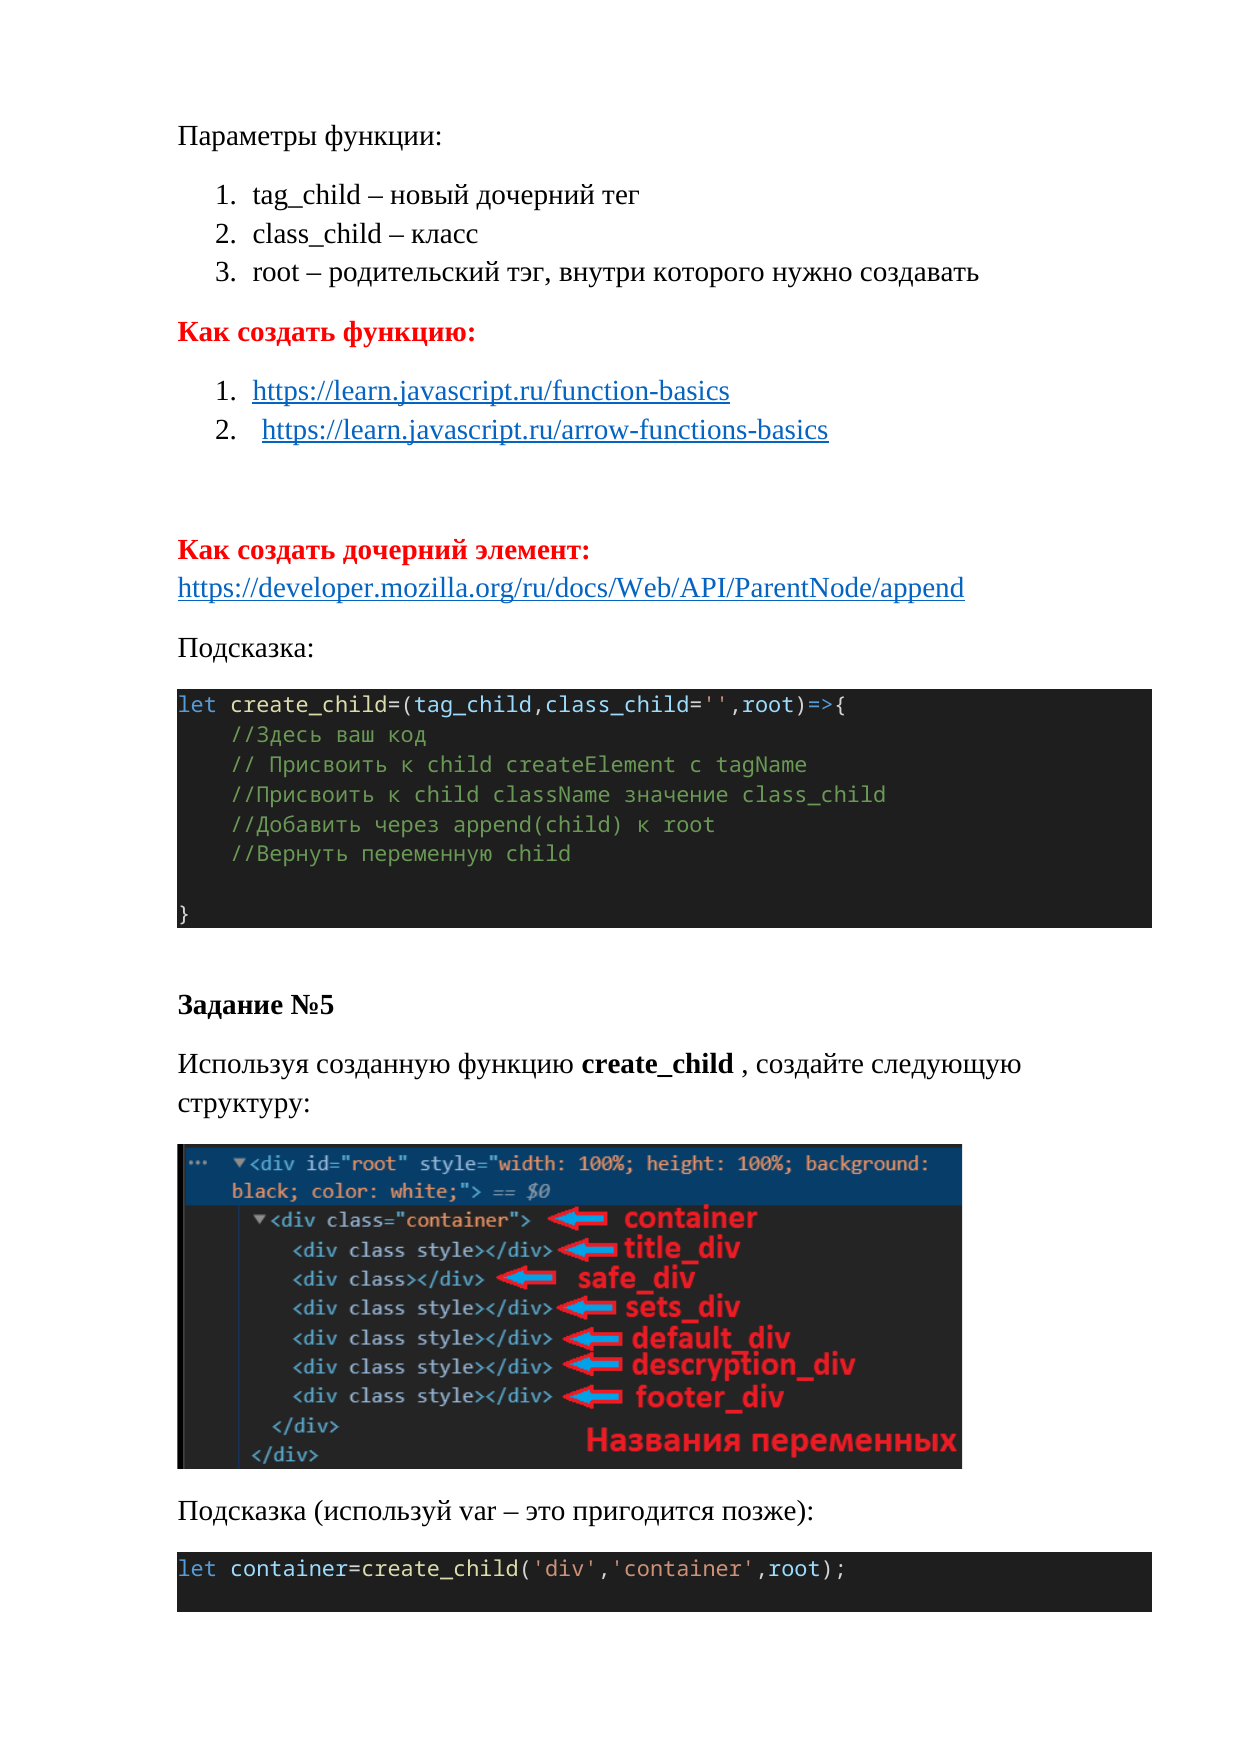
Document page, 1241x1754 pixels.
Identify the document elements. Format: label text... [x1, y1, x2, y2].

list tag_child – новый дочерний тег [215, 177, 1152, 211]
list root – родительский тэг, внутри которого нужно создавать [215, 254, 1152, 288]
text // Присвоить к child createElement с tagName [177, 749, 1152, 779]
picture [177, 1144, 963, 1469]
text let container=create_child('div','container',root); [177, 1552, 1152, 1582]
text //Присвоить к child className значение class_child [177, 779, 1152, 808]
text Как создать функцию: [177, 314, 1152, 347]
text //Здесь ваш код [177, 719, 1152, 749]
list https://learn.javascript.ru/function-basics [215, 373, 1152, 407]
text Подсказка: [177, 630, 1152, 663]
text //Добавить через append(child) к root [177, 808, 1152, 838]
text let create_child=(tag_child,class_child='',root)=>{ [177, 689, 1152, 719]
text Как создать дочерний элемент: https://developer.mozilla.org/ru/docs/Web/API/ParentNode/append [177, 532, 1152, 604]
text Используя созданную функцию create_child , создайте следующую структуру: [177, 1046, 1152, 1118]
text //Вернуть переменную child [177, 838, 1152, 868]
text Задание №5 [177, 987, 1152, 1021]
list https://learn.javascript.ru/arrow-functions-basics [215, 412, 1152, 445]
text Параметры функции: [177, 118, 1152, 152]
text } [177, 898, 1152, 928]
text Подсказка (используй var – это пригодится позже): [177, 1493, 1152, 1527]
list class_child – класс [215, 216, 1152, 249]
